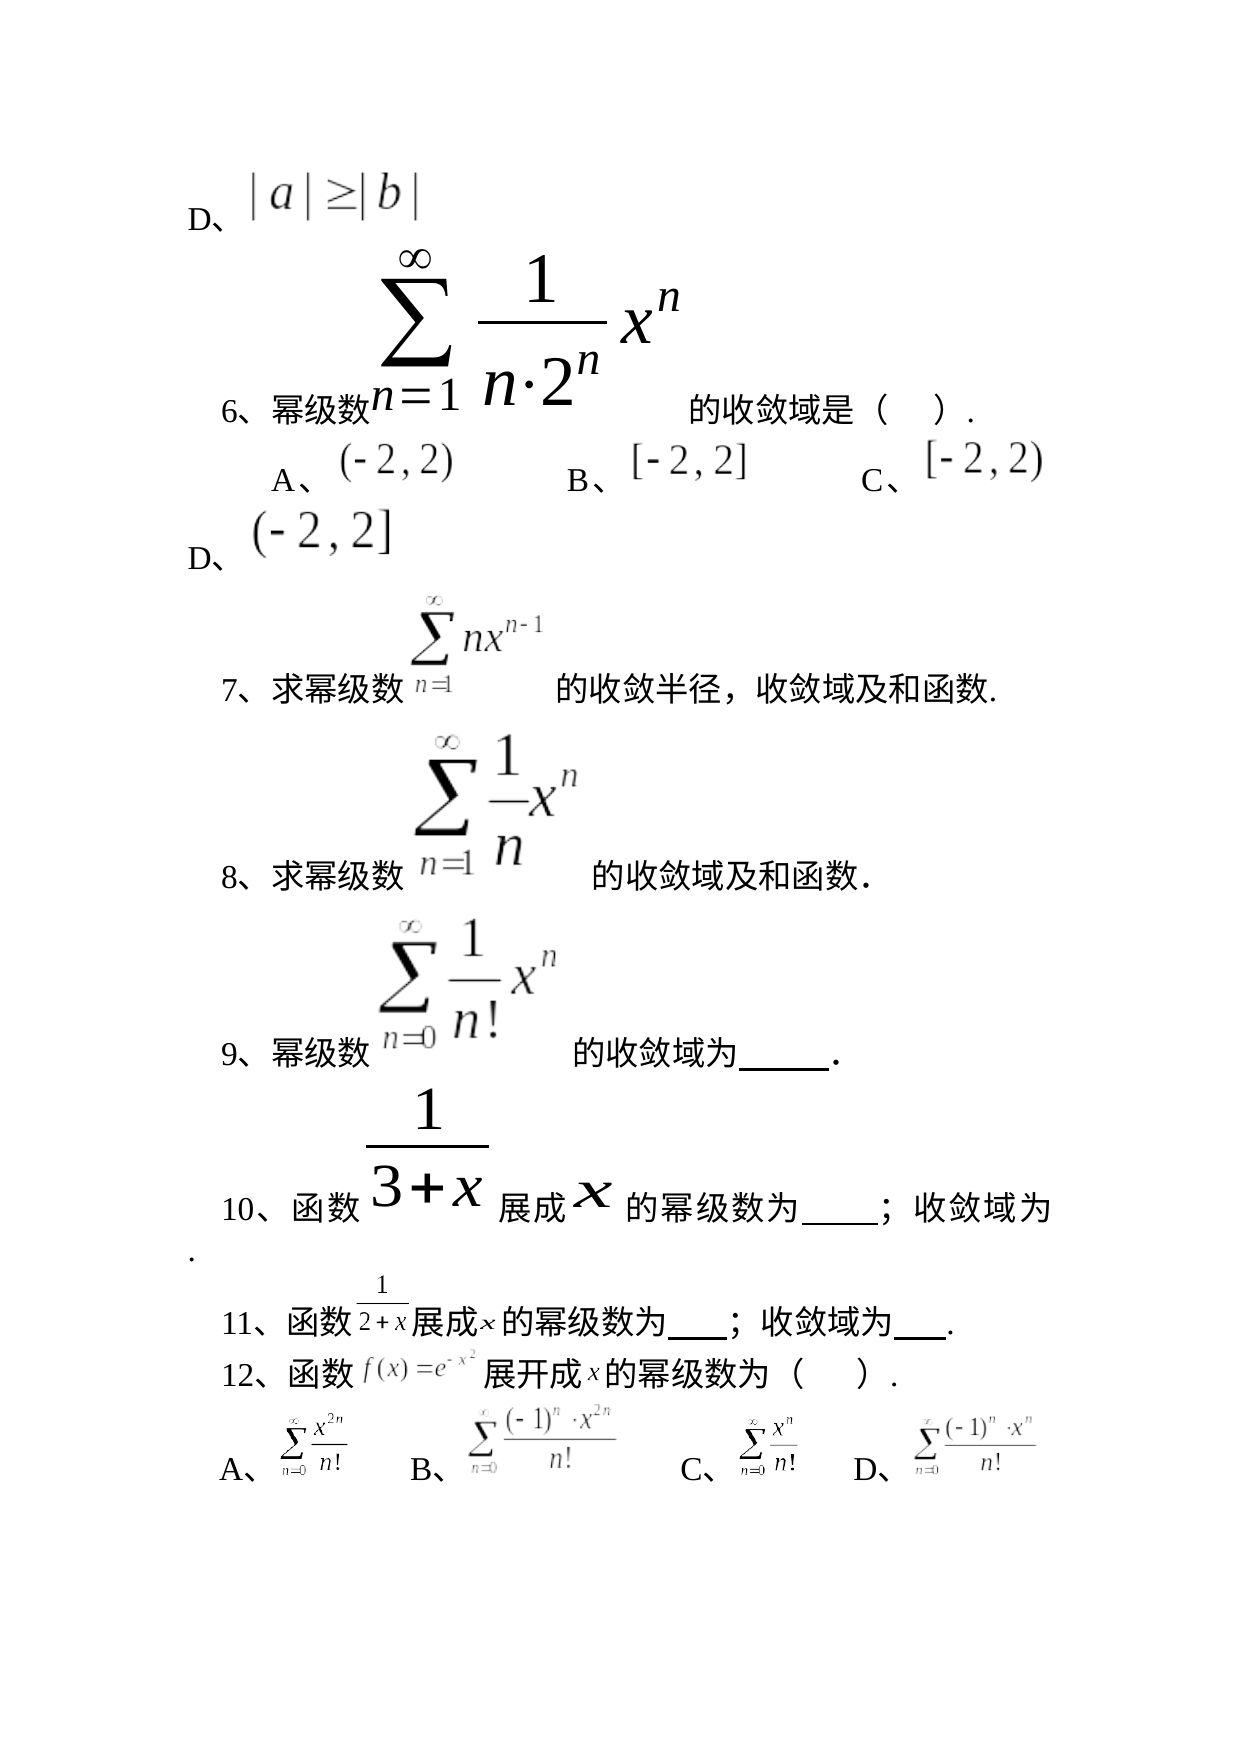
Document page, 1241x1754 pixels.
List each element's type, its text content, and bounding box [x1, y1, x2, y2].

text A、 B、 C、 D、 [187, 432, 1053, 579]
text 11、函数展成的幂级数为 ；收敛域为 . [187, 1268, 1053, 1344]
text 12、函数展开成的幂级数为（ ）. [187, 1344, 1053, 1396]
text 8、求幂级数的收敛域及和函数． [187, 711, 1053, 898]
text 7、求幂级数的收敛半径，收敛域及和函数. [187, 579, 1053, 711]
text 10、函数展成的幂级数为 ；收敛域为 . [187, 1075, 1053, 1268]
text A、 B、 C、 D、 [187, 1396, 1053, 1489]
text 6、幂级数的收敛域是（ ）. [187, 240, 1053, 432]
text 9、幂级数的收敛域为 ． [187, 898, 1053, 1075]
text A、 B、 C、 D、 [187, 162, 1053, 240]
